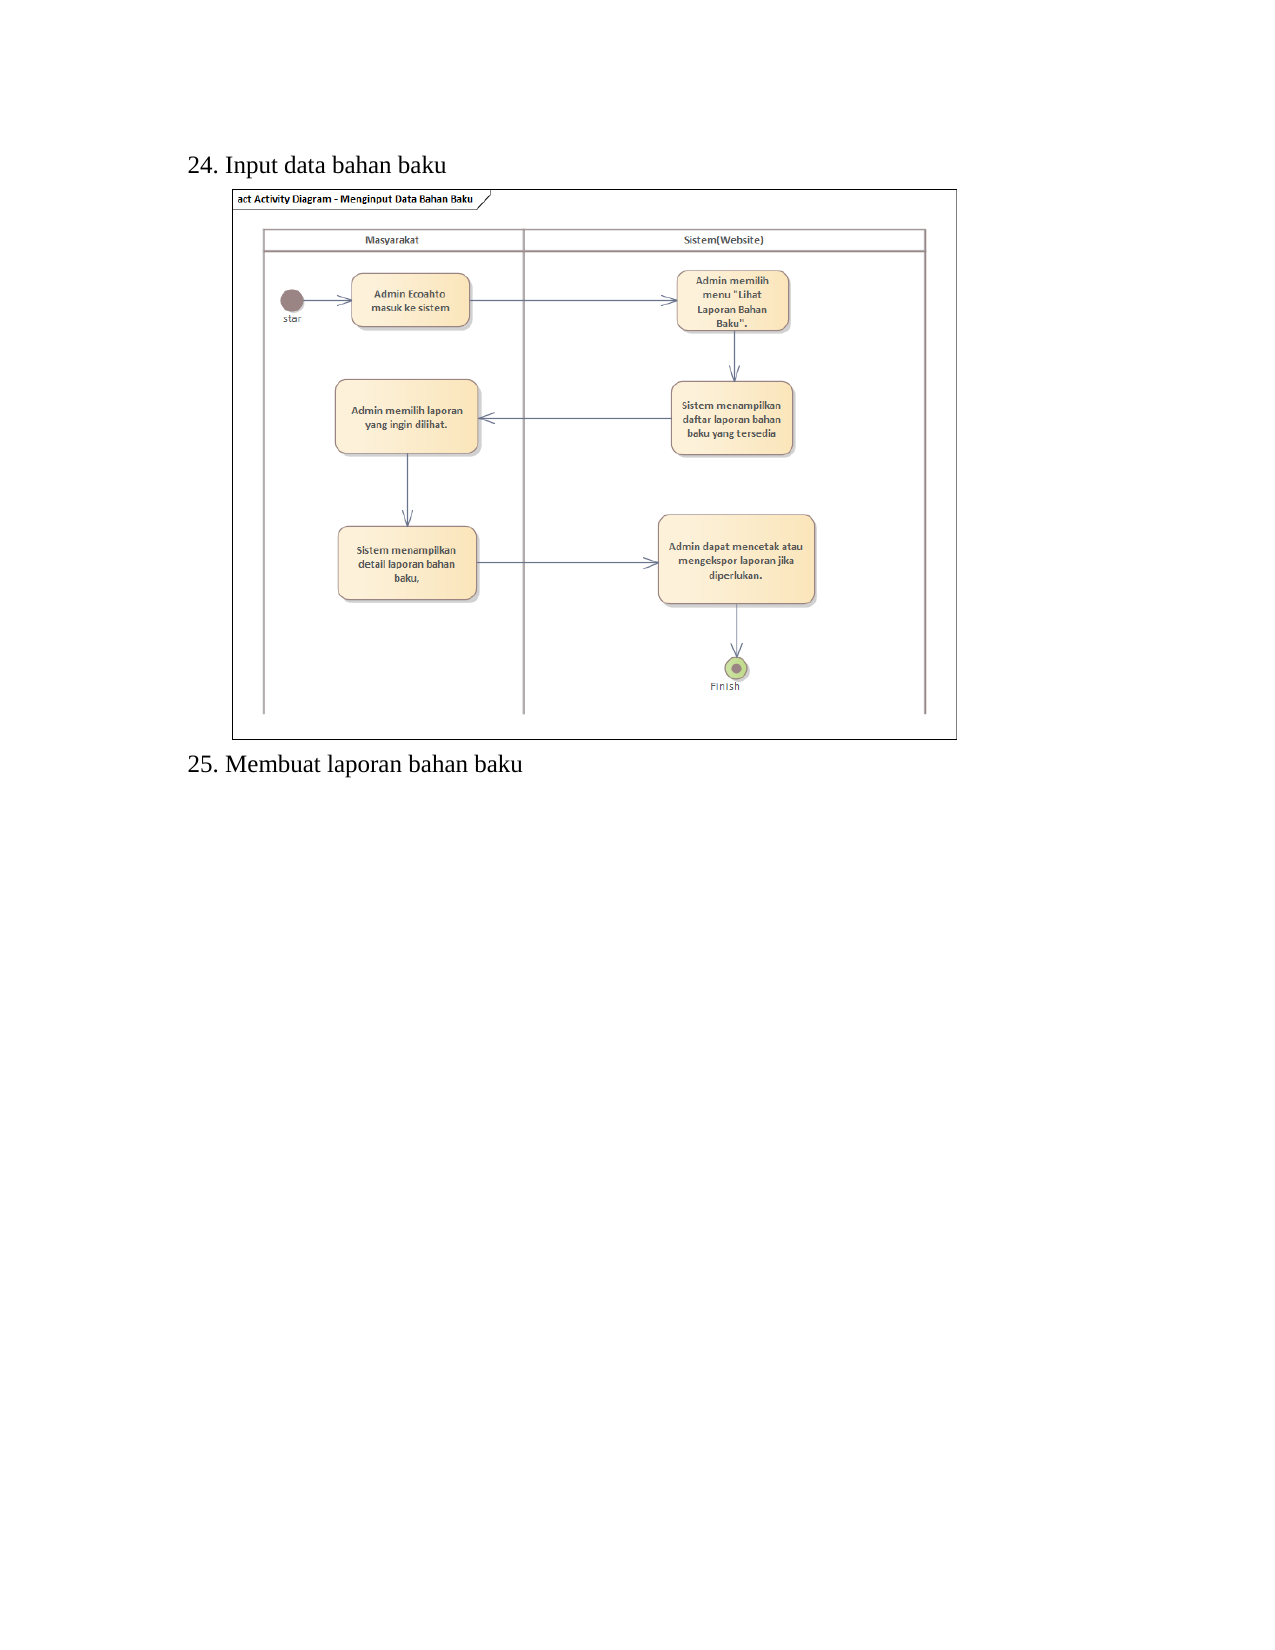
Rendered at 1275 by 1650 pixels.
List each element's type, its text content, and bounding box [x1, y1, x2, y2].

list Membuat laporan bahan baku [187, 749, 1125, 778]
list Input data bahan baku [187, 150, 1125, 179]
picture [225, 183, 963, 745]
